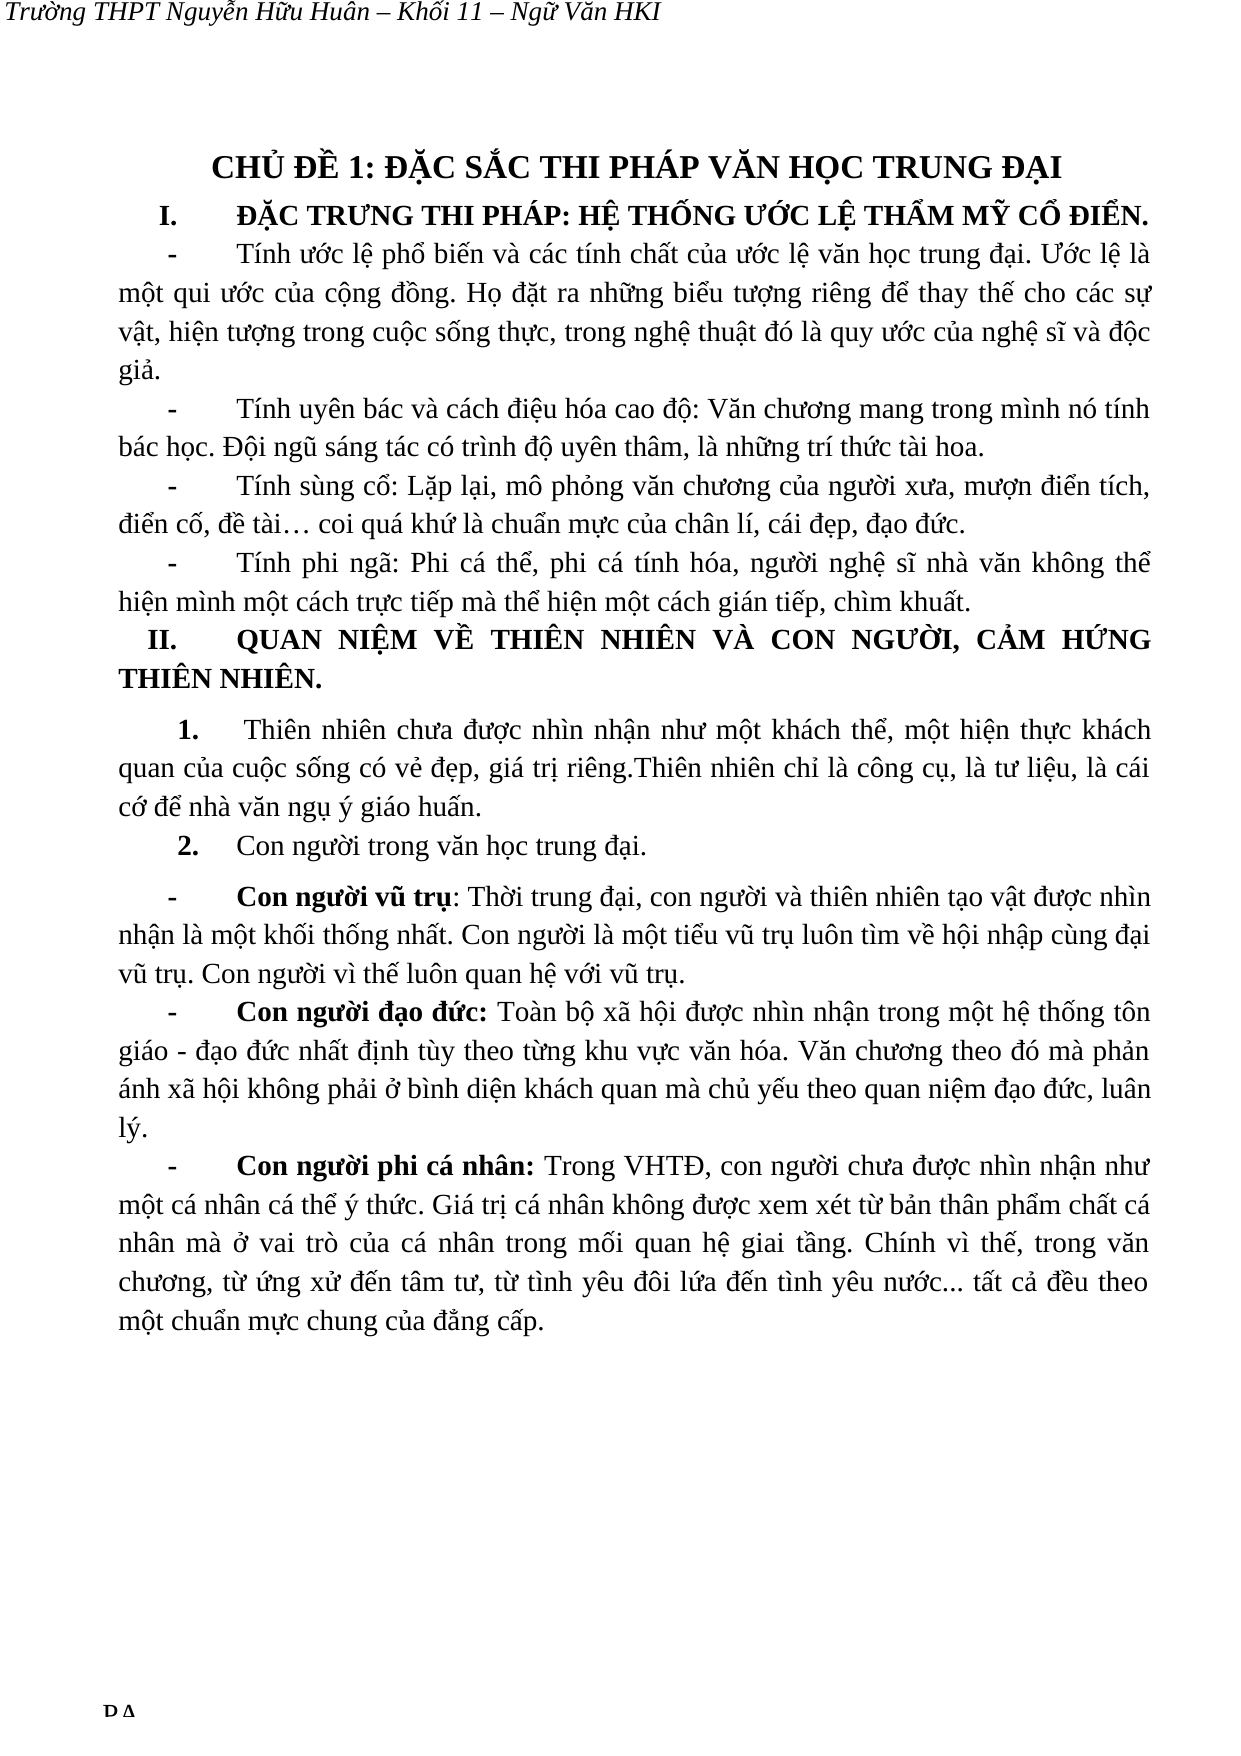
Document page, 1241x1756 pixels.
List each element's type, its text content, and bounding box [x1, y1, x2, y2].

list Con người trong văn học trung đại. [177, 828, 1192, 861]
list Con người đạo đức: Toàn bộ xã hội được nhìn nhận trong một hệ thống tôn giáo - đạo đức nhất định tùy theo từng khu vực văn hóa. Văn chương theo đó mà phản ánh xã hội không phải ở bình diện khách quan mà chủ yếu theo quan niệm đạo đức, luân lý. [118, 994, 1152, 1143]
list Tính sùng cổ: Lặp lại, mô phỏng văn chương của người xưa, mượn điển tích, điển cố, đề tài… coi quá khứ là chuẩn mực của chân lí, cái đẹp, đạo đức. [118, 468, 1152, 540]
subtitle ĐẶC TRƯNG THI PHÁP: HỆ THỐNG ƯỚC LỆ THẨM MỸ CỔ ĐIỂN. [158, 198, 1192, 232]
list Con người phi cá nhân: Trong VHTĐ, con người chưa được nhìn nhận như một cá nhân cá thể ý thức. Giá trị cá nhân không được xem xét từ bản thân phẩm chất cá nhân mà ở vai trò của cá nhân trong mối quan hệ giai tầng. Chính vì thế, trong văn chương, từ ứng xử đến tâm tư, từ tình yêu đôi lứa đến tình yêu nước... tất cả đều theo một chuẩn mực chung của đẳng cấp. [118, 1148, 1151, 1336]
list Tính phi ngã: Phi cá thể, phi cá tính hóa, người nghệ sĩ nhà văn không thể hiện mình một cách trực tiếp mà thể hiện một cách gián tiếp, chìm khuất. [118, 545, 1152, 617]
list Tính uyên bác và cách điệu hóa cao độ: Văn chương mang trong mình nó tính bác học. Đội ngũ sáng tác có trình độ uyên thâm, là những trí thức tài hoa. [118, 391, 1151, 463]
list Thiên nhiên chưa được nhìn nhận như một khách thể, một hiện thực khách quan của cuộc sống có vẻ đẹp, giá trị riêng.Thiên nhiên chỉ là công cụ, là tư liệu, là cái cớ để nhà văn ngụ ý giáo huấn. [118, 712, 1152, 822]
subtitle CHỦ ĐỀ 1: ĐẶC SẮC THI PHÁP VĂN HỌC TRUNG ĐẠI [211, 147, 1192, 186]
list Tính ước lệ phổ biến và các tính chất của ước lệ văn học trung đại. Ước lệ là một qui ước của cộng đồng. Họ đặt ra những biểu tượng riêng để thay thế cho các sự vật, hiện tượng trong cuộc sống thực, trong nghệ thuật đó là quy ước của nghệ sĩ và độc giả. [118, 237, 1153, 386]
list Con người vũ trụ: Thời trung đại, con người và thiên nhiên tạo vật được nhìn nhận là một khối thống nhất. Con người là một tiểu vũ trụ luôn tìm về hội nhập cùng đại vũ trụ. Con người vì thế luôn quan hệ với vũ trụ. [118, 879, 1152, 989]
subtitle QUAN NIỆM VỀ THIÊN NHIÊN VÀ CON NGƯỜI, CẢM HỨNG THIÊN NHIÊN. [118, 622, 1152, 694]
